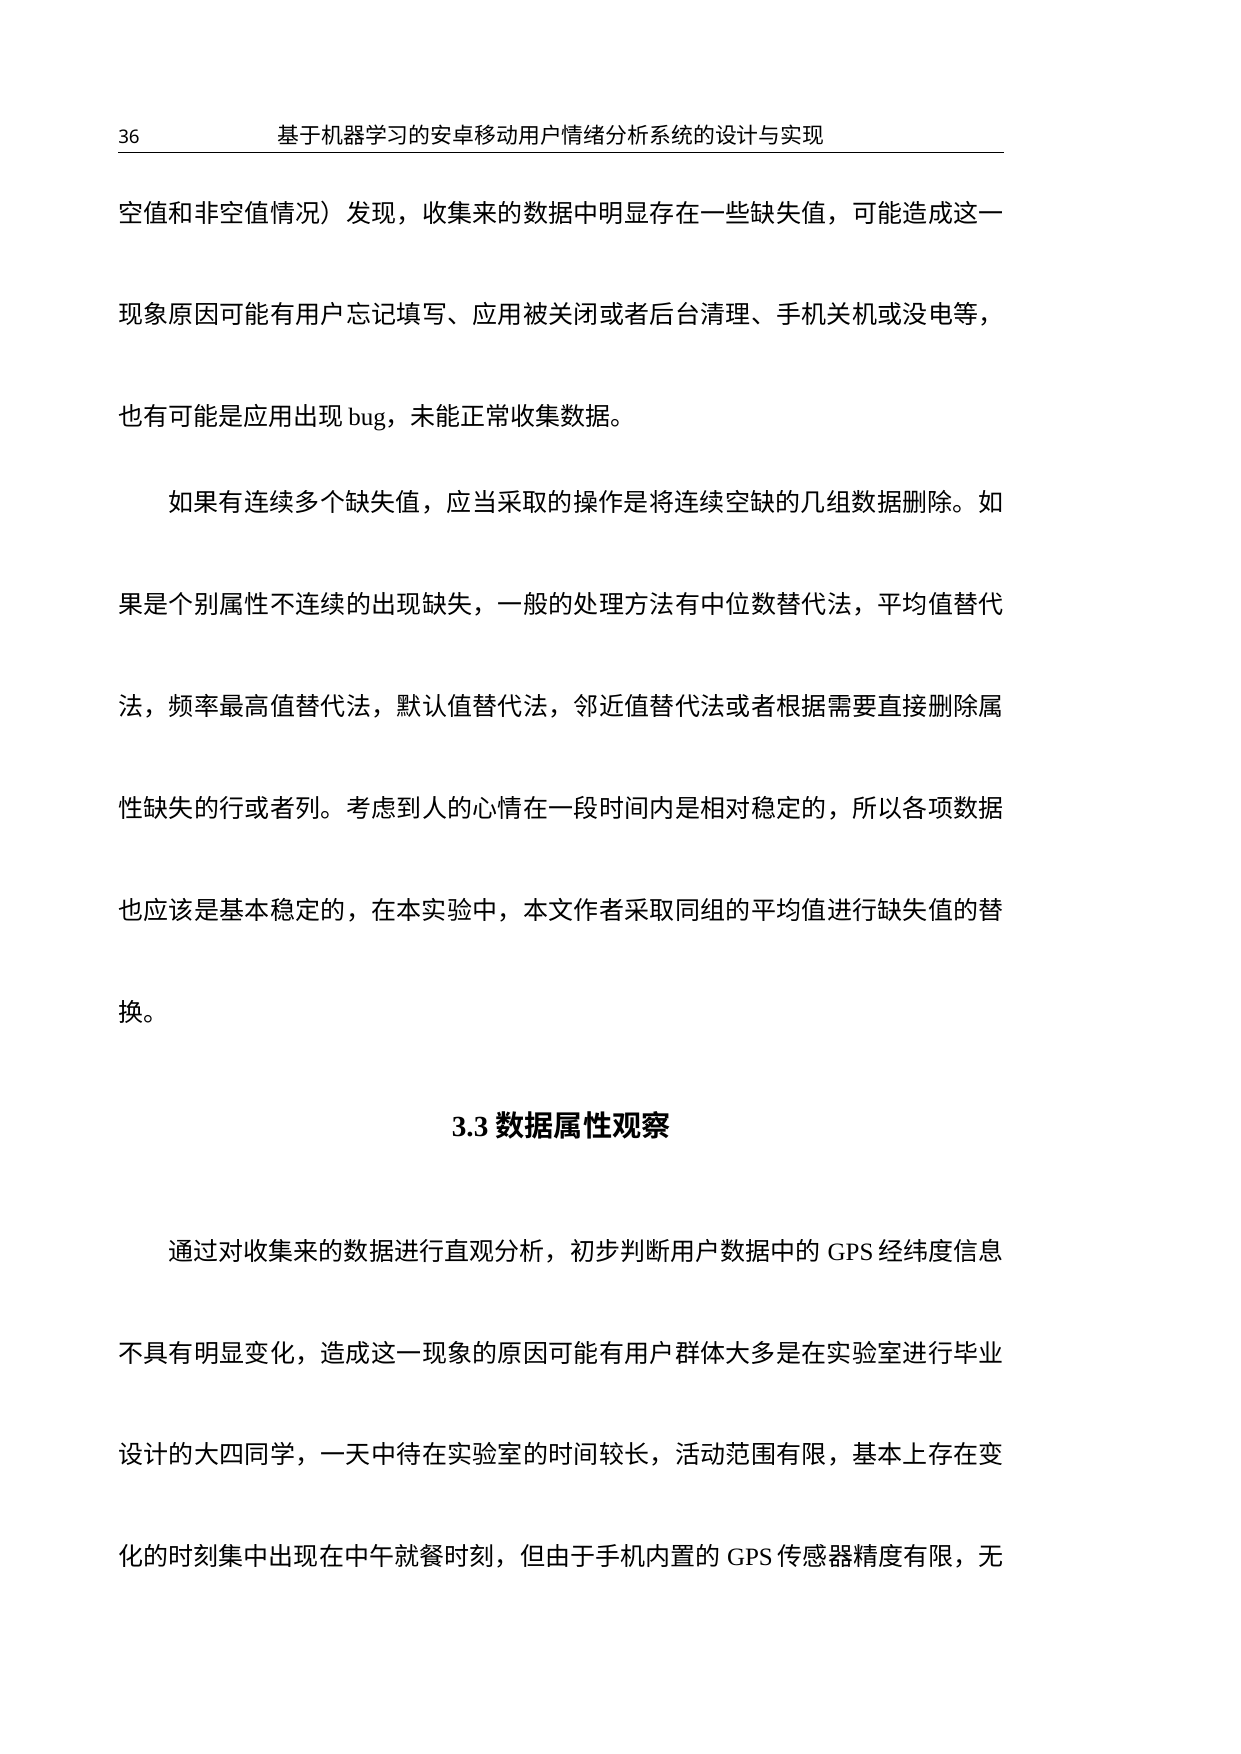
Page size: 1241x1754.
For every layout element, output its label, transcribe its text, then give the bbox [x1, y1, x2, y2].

subtitle 3.3 数据属性观察 [118, 1089, 1004, 1157]
text 通过numpy的isnan方法（numpy中的查询空值的方法，返回DataFrame的空值和非空值情况）发现，收集来的数据中明显存在一些缺失值，可能造成这一现象原因可能有用户忘记填写、应用被关闭或者后台清理、手机关机或没电等，也有可能是应用出现bug，未能正常收集数据。 [118, 177, 1004, 449]
text 如果有连续多个缺失值，应当采取的操作是将连续空缺的几组数据删除。如果是个别属性不连续的出现缺失，一般的处理方法有中位数替代法，平均值替代法，频率最高值替代法，默认值替代法，邻近值替代法或者根据需要直接删除属性缺失的行或者列。考虑到人的心情在一段时间内是相对稳定的，所以各项数据也应该是基本稳定的，在本实验中，本文作者采取同组的平均值进行缺失值的替换。 [118, 467, 1004, 1044]
